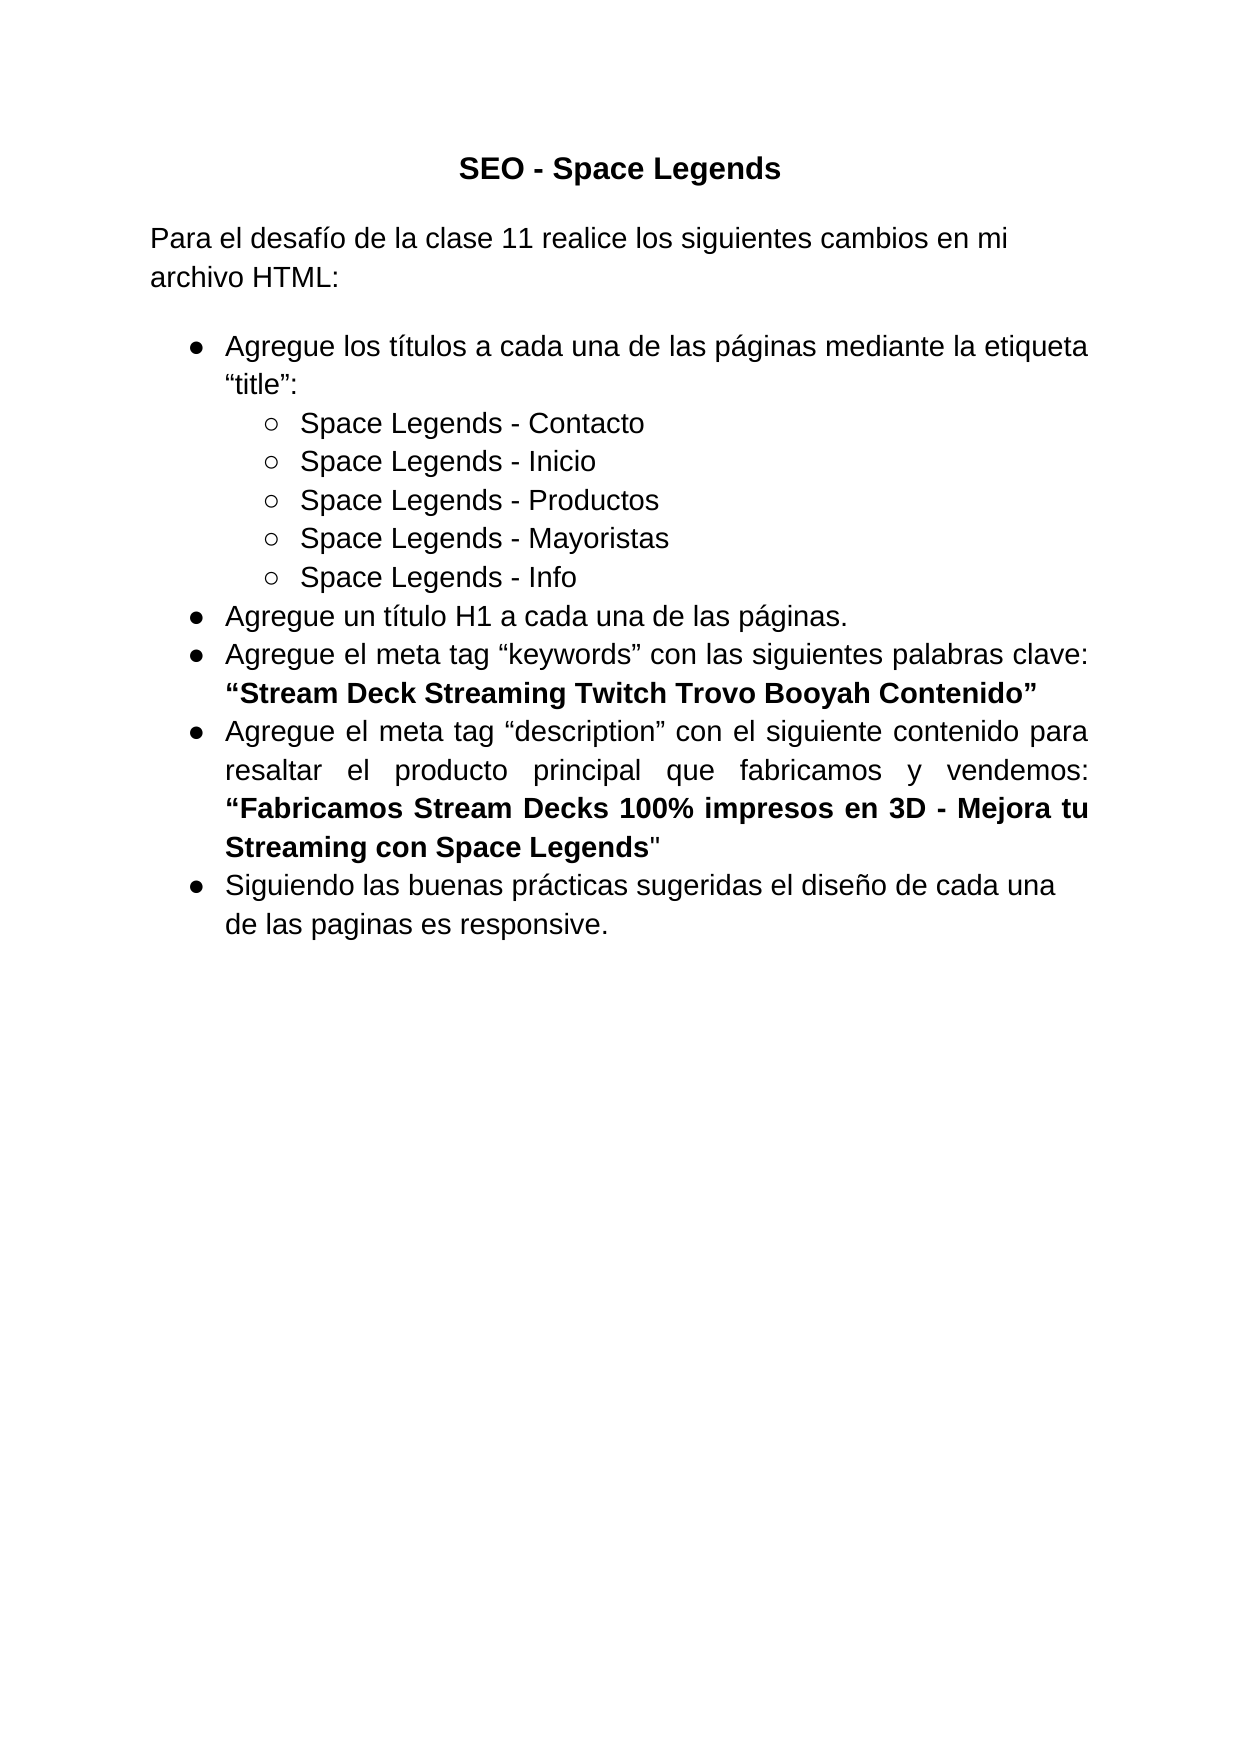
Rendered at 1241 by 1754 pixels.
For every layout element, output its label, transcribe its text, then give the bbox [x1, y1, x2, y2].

list Agregue un título H1 a cada una de las páginas. [187, 598, 1090, 632]
list Space Legends - Mayoristas [262, 521, 1090, 555]
list Space Legends - Productos [262, 483, 1090, 516]
list Siguiendo las buenas prácticas sugeridas el diseño de cada una de las paginas es responsive. [187, 868, 1090, 940]
text SEO - Space Legends [150, 150, 1090, 186]
list Agregue el meta tag “keywords” con las siguientes palabras clave: “Stream Deck Streaming Twitch Trovo Booyah Contenido” [187, 637, 1090, 709]
list Space Legends - Contacto [262, 406, 1090, 439]
list Space Legends - Inicio [262, 444, 1090, 478]
text Para el desafío de la clase 11 realice los siguientes cambios en mi archivo HTML: [150, 221, 1090, 293]
list Space Legends - Info [262, 560, 1090, 593]
list Agregue el meta tag “description” con el siguiente contenido para resaltar el producto principal que fabricamos y vendemos: “Fabricamos Stream Decks 100% impresos en 3D - Mejora tu Streaming con Space Legends" [187, 714, 1090, 863]
list Agregue los títulos a cada una de las páginas mediante la etiqueta “title”: [187, 329, 1090, 401]
